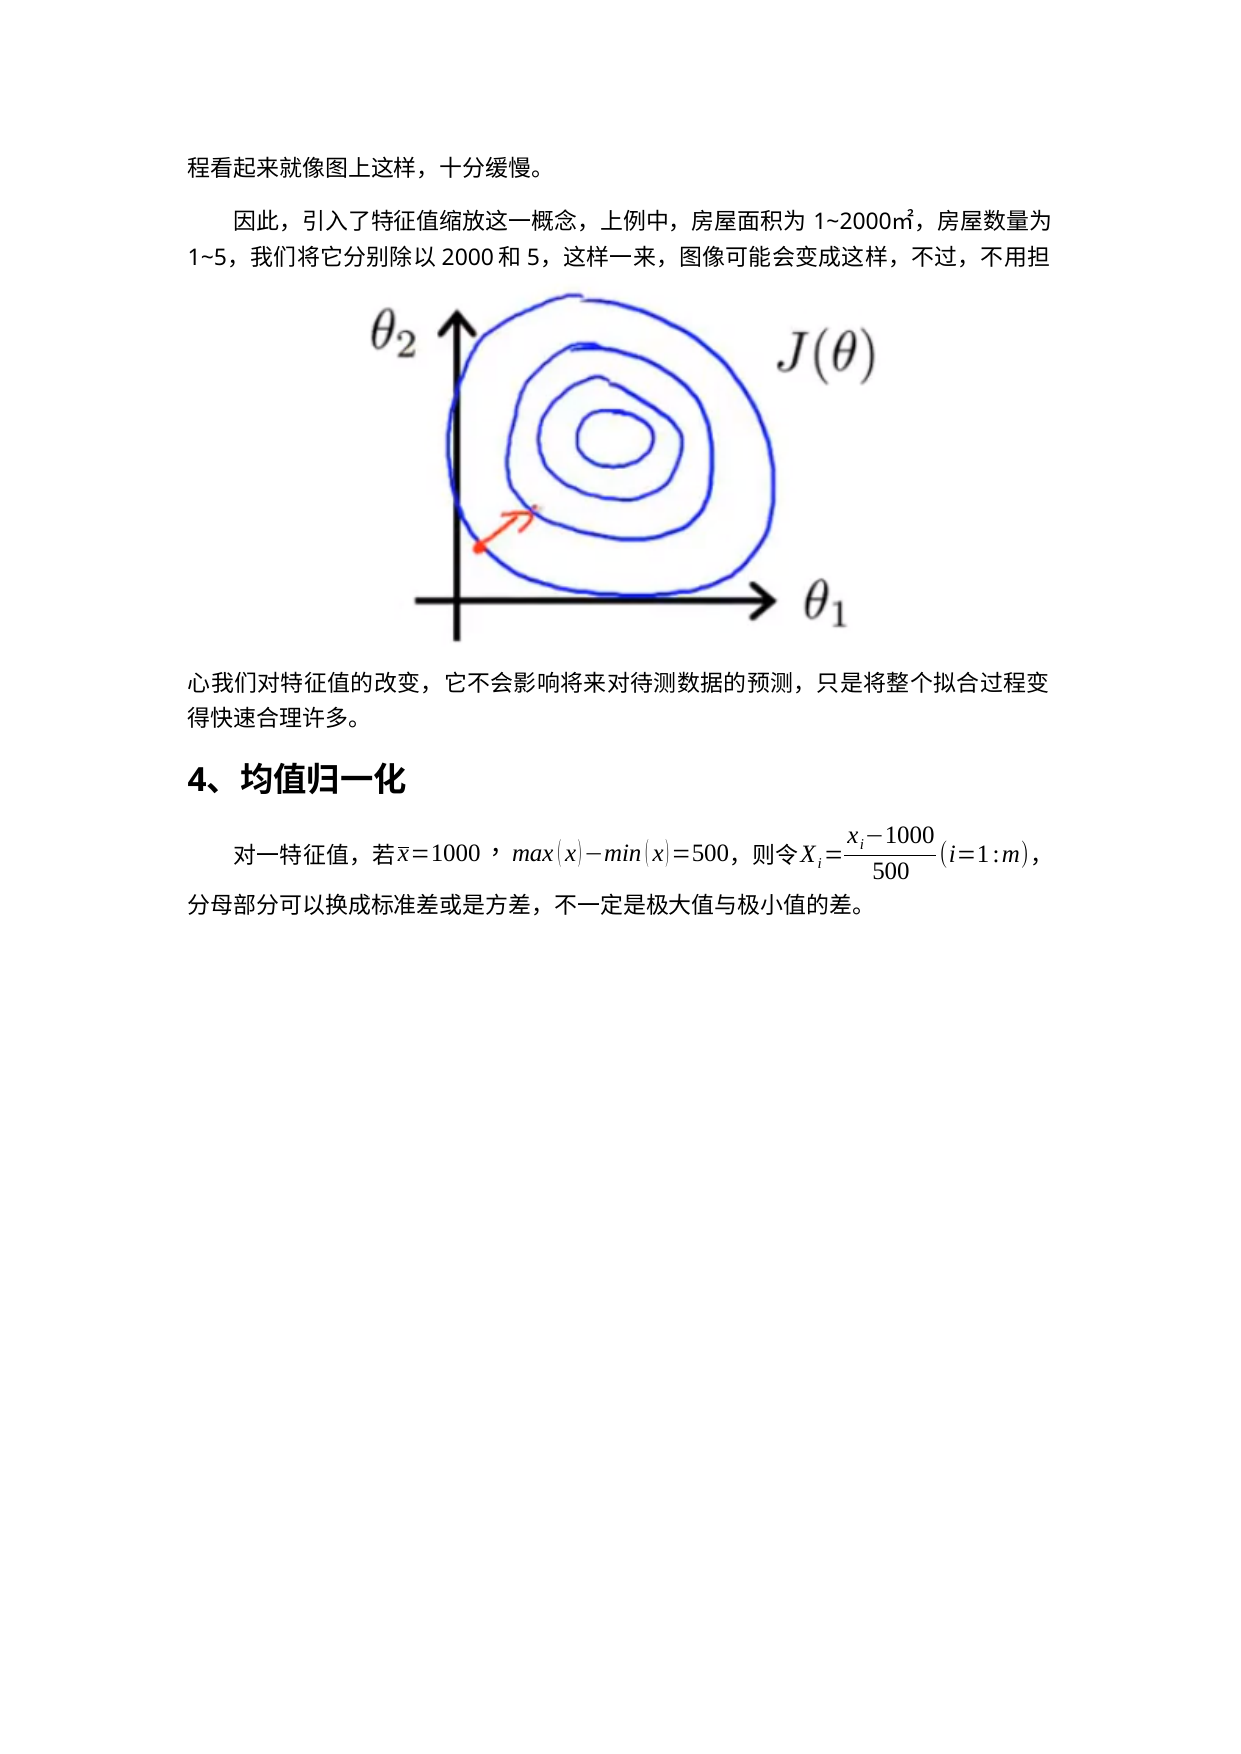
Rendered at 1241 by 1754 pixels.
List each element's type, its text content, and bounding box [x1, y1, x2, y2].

text 4、均值归一化 [187, 753, 1053, 801]
picture [347, 277, 893, 665]
text 举个例子，来看有两个参数值的预测函数，根据房屋面积、卧室数量预测房价，假如房屋面积为1~2000㎡，房屋数量为1~5，那么此时画出来的代价等值线可能是这样的，图像随变化而剧烈变化，它的一点改动，就可以使J值变化巨大，因此在梯度下降算法中，的值变化也将最剧烈，因为它有更大的偏导数，所以整个图像收敛过程看起来就像图上这样，十分缓慢。 [187, 150, 1053, 183]
text 对一特征值，若，则令，分母部分可以换成标准差或是方差，不一定是极大值与极小值的差。 [187, 822, 1053, 920]
